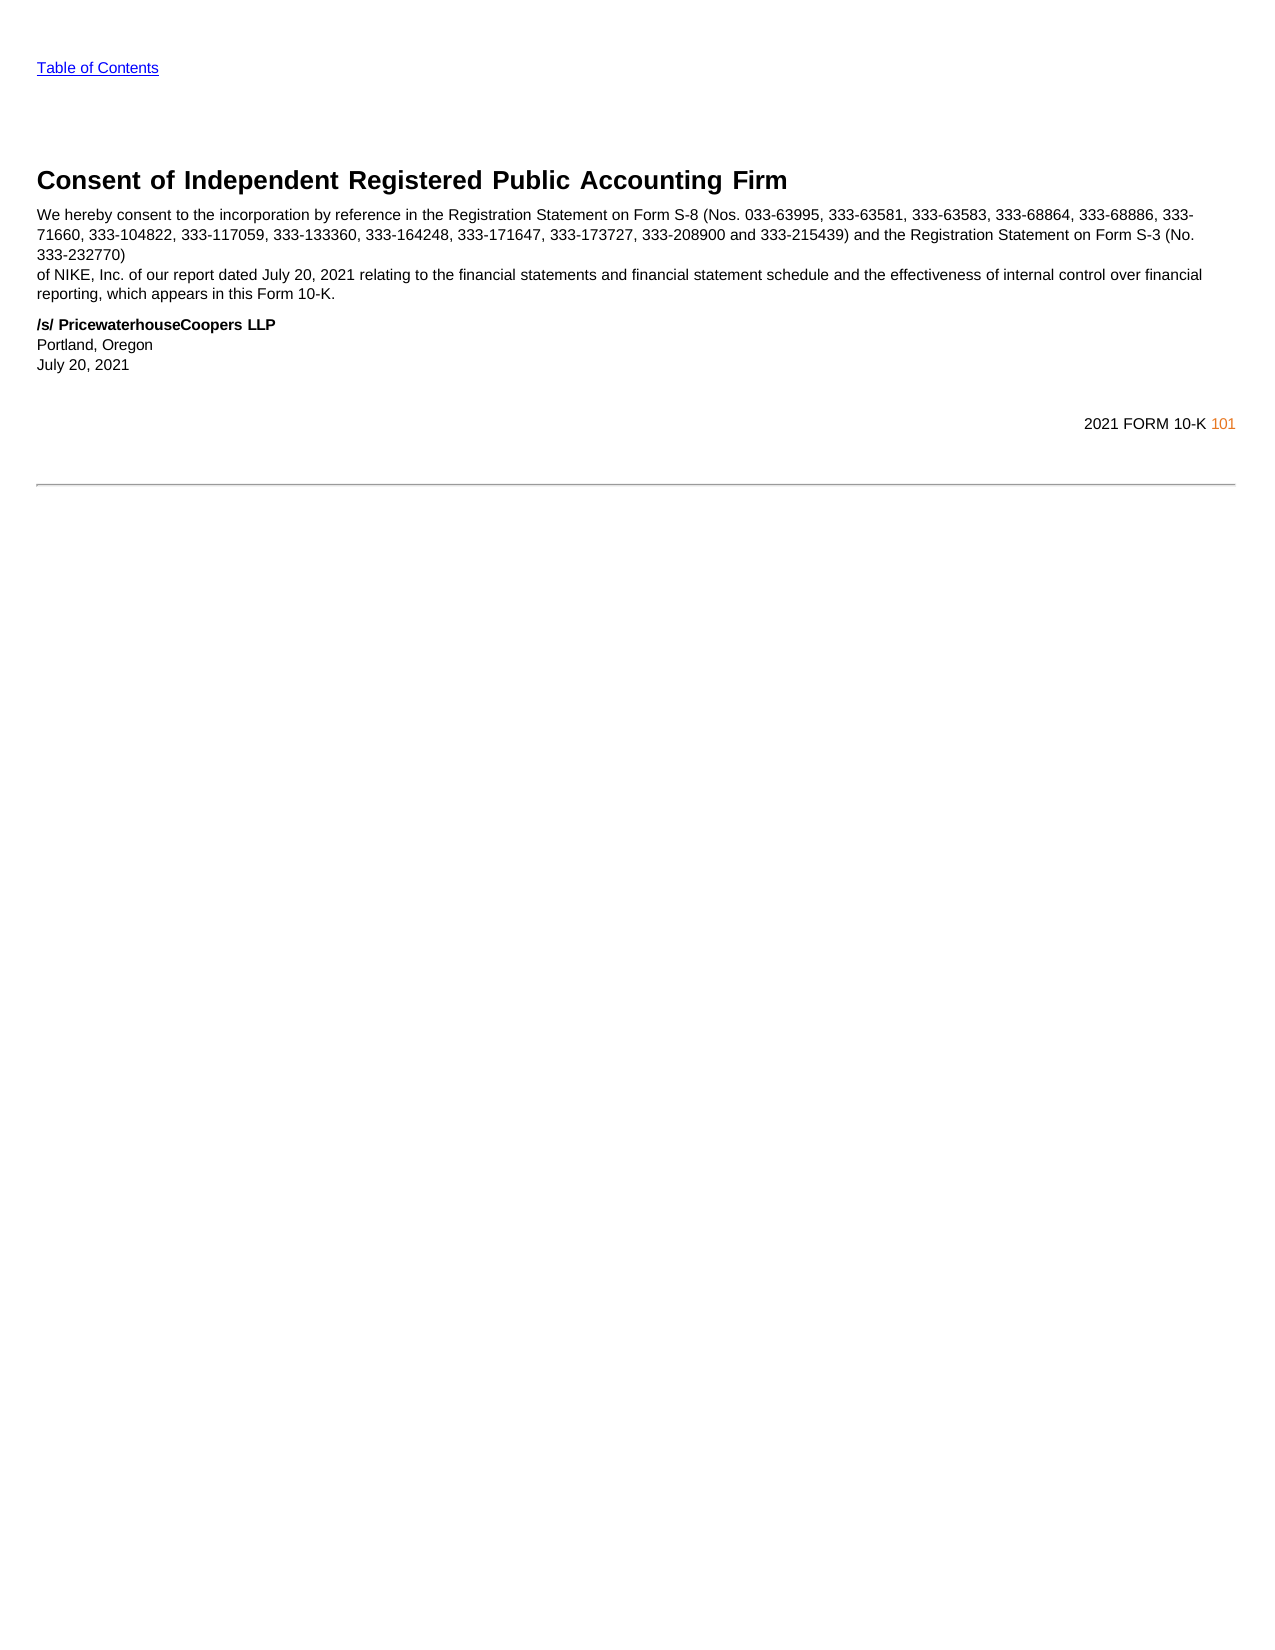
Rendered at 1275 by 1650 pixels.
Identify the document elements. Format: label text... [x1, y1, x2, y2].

text We hereby consent to the incorporation by reference in the Registration Statement on Form S-8 (Nos. 033-63995, 333-63581, 333-63583, 333-68864, 333-68886, 333-71660, 333-104822, 333-117059, 333-133360, 333-164248, 333-171647, 333-173727, 333-208900 and 333-215439) and the Registration Statement on Form S-3 (No. 333-232770) [37, 206, 1228, 263]
text Portland, Oregon July 20, 2021 [37, 336, 177, 373]
subtitle Consent of Independent Registered Public Accounting Firm [37, 165, 1248, 195]
text /s/ PricewaterhouseCoopers LLP [37, 316, 1248, 334]
text of NIKE, Inc. of our report dated July 20, 2021 relating to the financial statements and financial statement schedule and the effectiveness of internal control over financial reporting, which appears in this Form 10-K. [37, 265, 1248, 303]
text 2021 FORM 10-K 101 [21, 414, 1236, 432]
